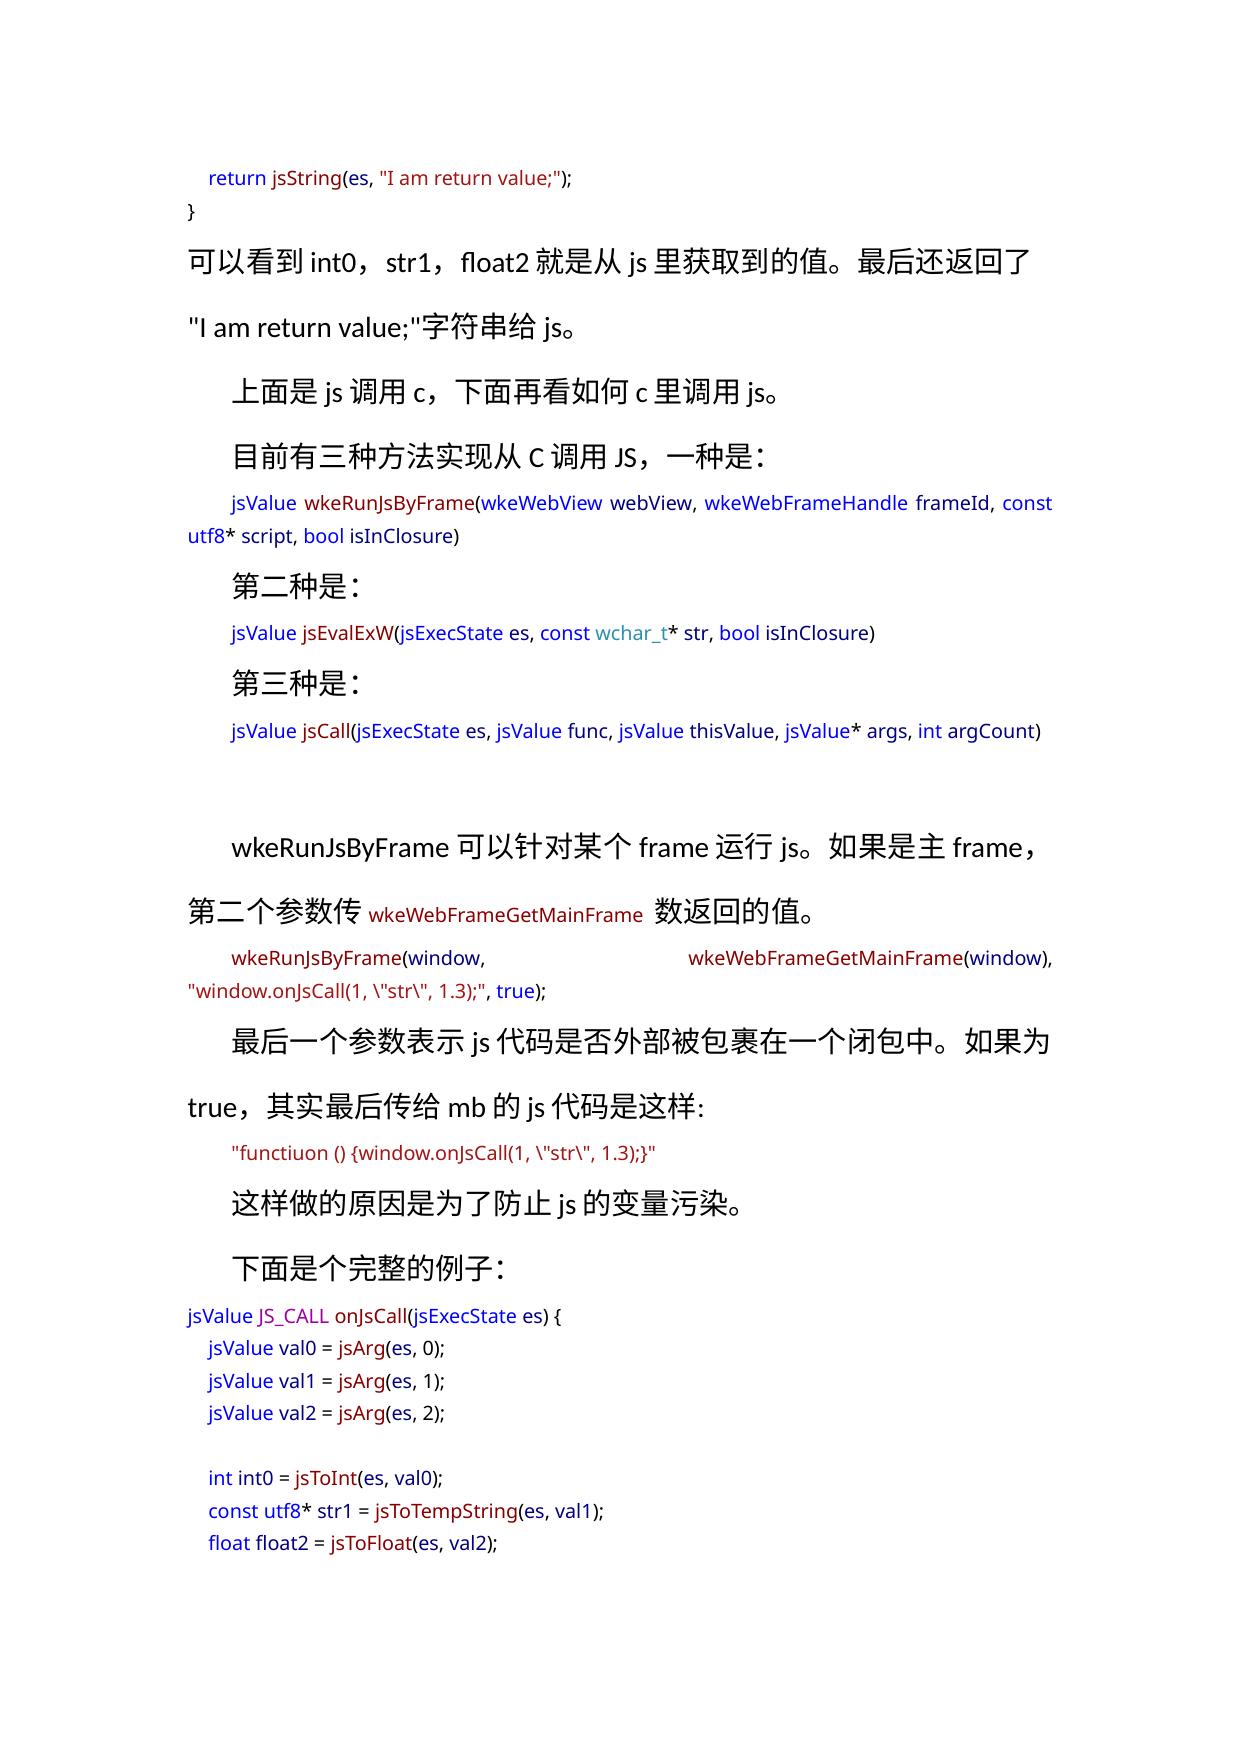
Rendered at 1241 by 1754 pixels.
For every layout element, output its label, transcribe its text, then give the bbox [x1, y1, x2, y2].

text jsValue jsCall(jsExecState es, jsValue func, jsValue thisValue, jsValue* args, int argCount) [187, 714, 1053, 747]
text 可以看到int0，str1，float2就是从js里获取到的值。最后还返回了 [187, 227, 1053, 292]
text jsValue val1 = jsArg(es, 1); [187, 1364, 1053, 1397]
text 下面是个完整的例子： [187, 1234, 1053, 1299]
text jsValue JS_CALL onJsCall(jsExecState es) { [187, 1299, 1053, 1332]
text 最后一个参数表示js代码是否外部被包裹在一个闭包中。如果为true，其实最后传给mb的js代码是这样: [187, 1007, 1053, 1137]
text 第二种是： [187, 552, 1053, 617]
text 目前有三种方法实现从C调用JS，一种是： [187, 422, 1053, 487]
text const utf8* str1 = jsToTempString(es, val1); [187, 1494, 1053, 1527]
text wkeRunJsByFrame(window, wkeWebFrameGetMainFrame(window), "window.onJsCall(1, \"str\", 1.3);", true); [187, 942, 1053, 1007]
text jsValue val2 = jsArg(es, 2); [187, 1397, 1053, 1429]
text jsValue val0 = jsArg(es, 0); [187, 1332, 1053, 1364]
text jsValue jsEvalExW(jsExecState es, const wchar_t* str, bool isInClosure) [187, 617, 1053, 649]
text "functiuon () {window.onJsCall(1, \"str\", 1.3);}" [187, 1137, 1053, 1169]
text } [187, 194, 1053, 227]
text float float2 = jsToFloat(es, val2); [187, 1527, 1053, 1559]
text "I am return value;"字符串给js。 [187, 292, 1053, 357]
text int int0 = jsToInt(es, val0); [187, 1462, 1053, 1494]
text wkeRunJsByFrame可以针对某个frame运行js。如果是主frame，第二个参数传wkeWebFrameGetMainFrame 数返回的值。 [187, 812, 1053, 942]
text 这样做的原因是为了防止js的变量污染。 [187, 1169, 1053, 1234]
text 第三种是： [187, 649, 1053, 714]
text 上面是js调用c，下面再看如何c里调用js。 [187, 357, 1053, 422]
text return jsString(es, "I am return value;"); [187, 162, 1053, 194]
text jsValue wkeRunJsByFrame(wkeWebView webView, wkeWebFrameHandle frameId, const utf8* script, bool isInClosure) [187, 487, 1053, 552]
